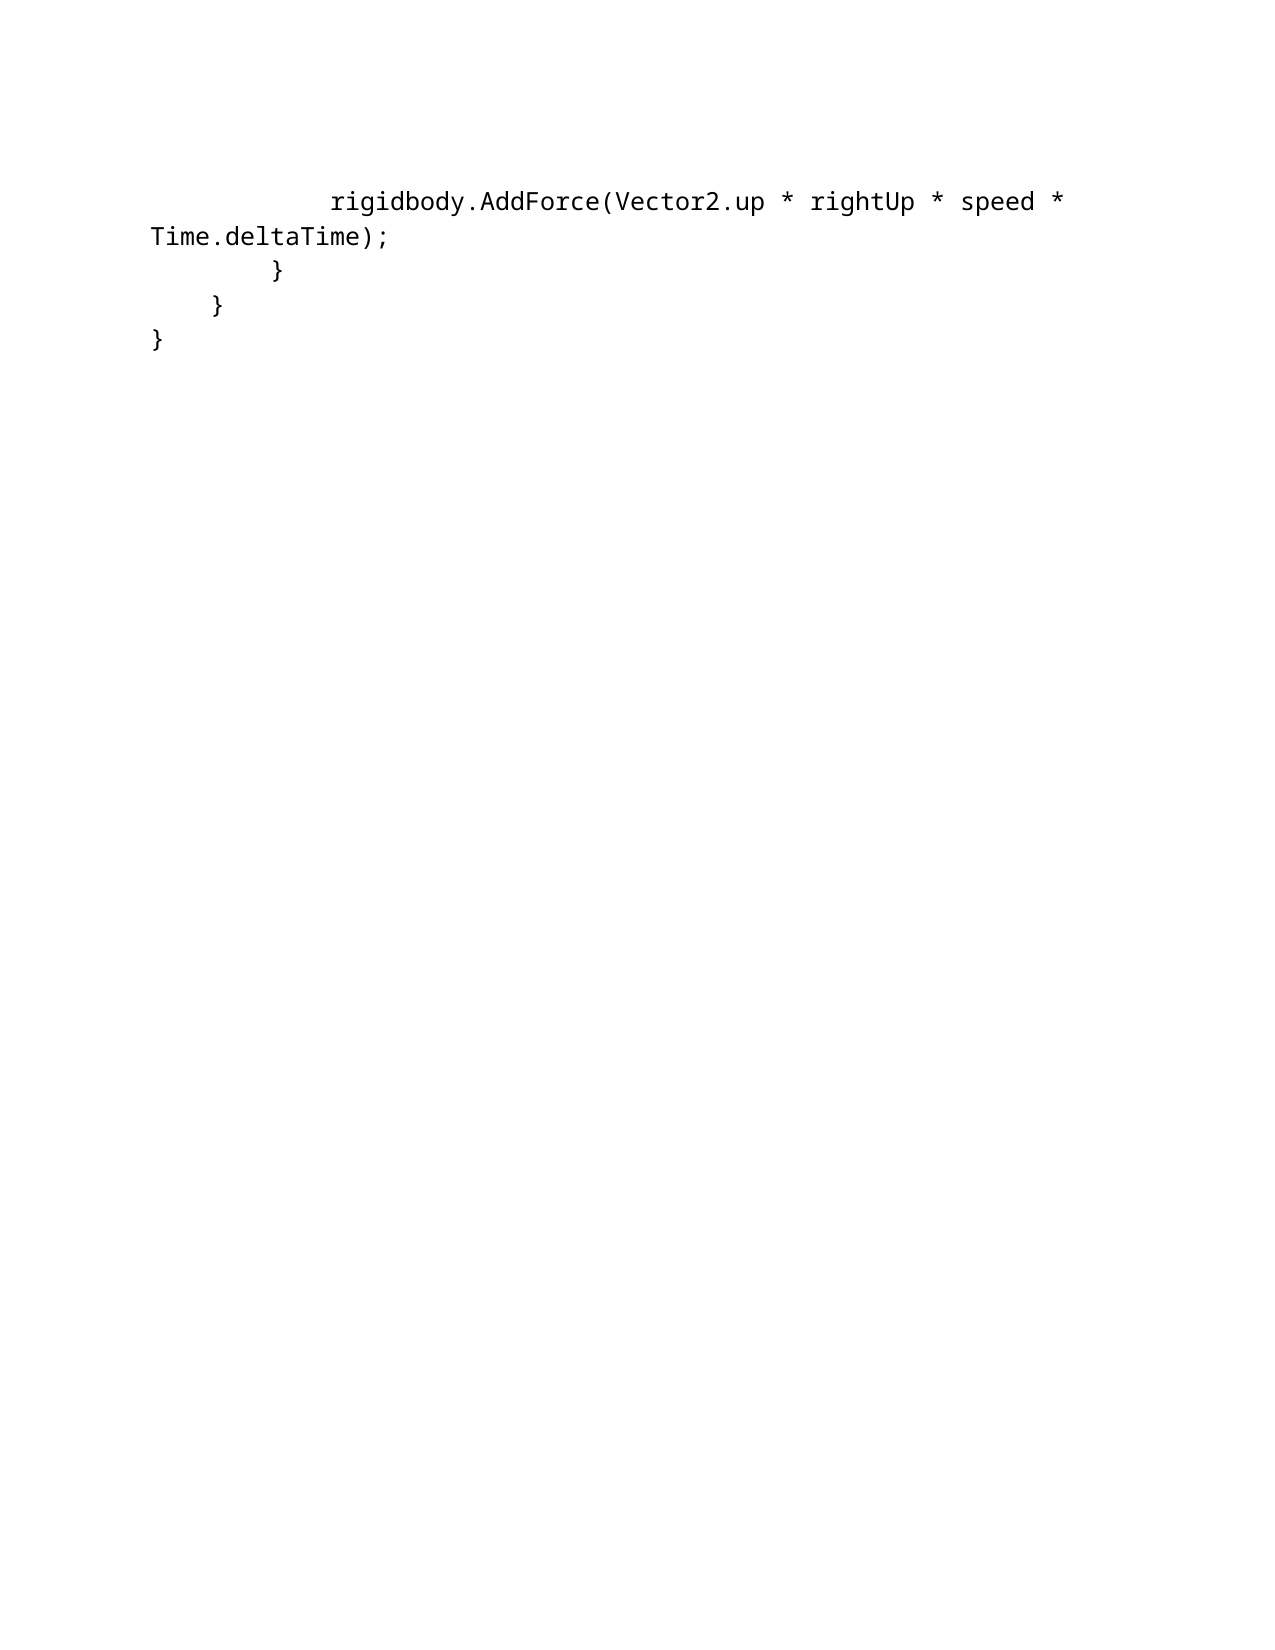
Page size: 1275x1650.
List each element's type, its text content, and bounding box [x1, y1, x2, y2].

text rigidbody.AddForce(Vector2.up * rightUp * speed * Time.deltaTime); [150, 184, 1125, 252]
text } [150, 320, 1125, 354]
text } [150, 286, 1125, 320]
text } [150, 252, 1125, 286]
